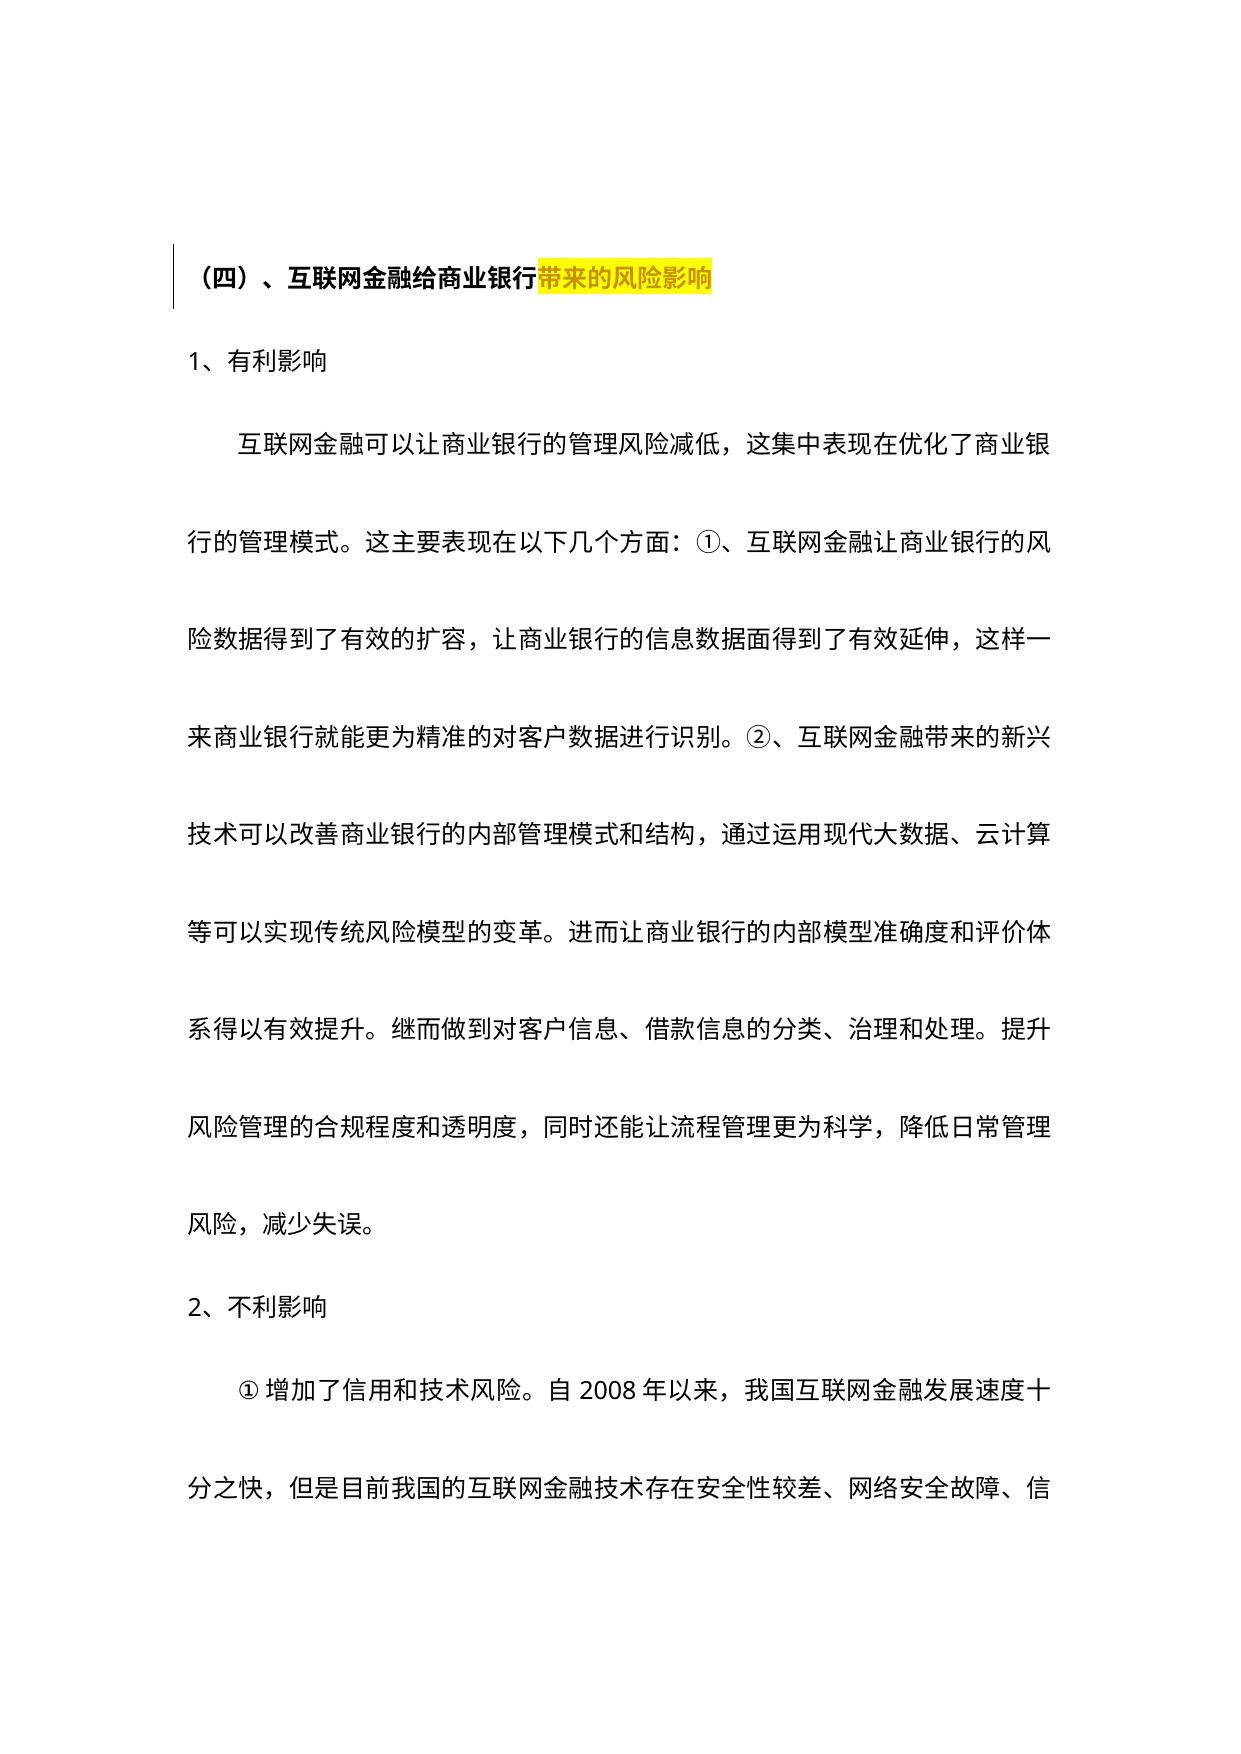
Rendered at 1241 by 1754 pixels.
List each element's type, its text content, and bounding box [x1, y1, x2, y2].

text 互联网金融可以让商业银行的管理风险减低，这集中表现在优化了商业银行的管理模式。这主要表现在以下几个方面：①、互联网金融让商业银行的风险数据得到了有效的扩容，让商业银行的信息数据面得到了有效延伸，这样一来商业银行就能更为精准的对客户数据进行识别。②、互联网金融带来的新兴技术可以改善商业银行的内部管理模式和结构，通过运用现代大数据、云计算等可以实现传统风险模型的变革。进而让商业银行的内部模型准确度和评价体系得以有效提升。继而做到对客户信息、借款信息的分类、治理和处理。提升风险管理的合规程度和透明度，同时还能让流程管理更为科学，降低日常管理风险，减少失误。 [187, 410, 1053, 1255]
text （四）、互联网金融给商业银行带来的风险影响 [187, 244, 1053, 309]
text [187, 1356, 1053, 1519]
text 2、不利影响 [187, 1273, 1053, 1338]
text 1、有利影响 [187, 327, 1053, 392]
